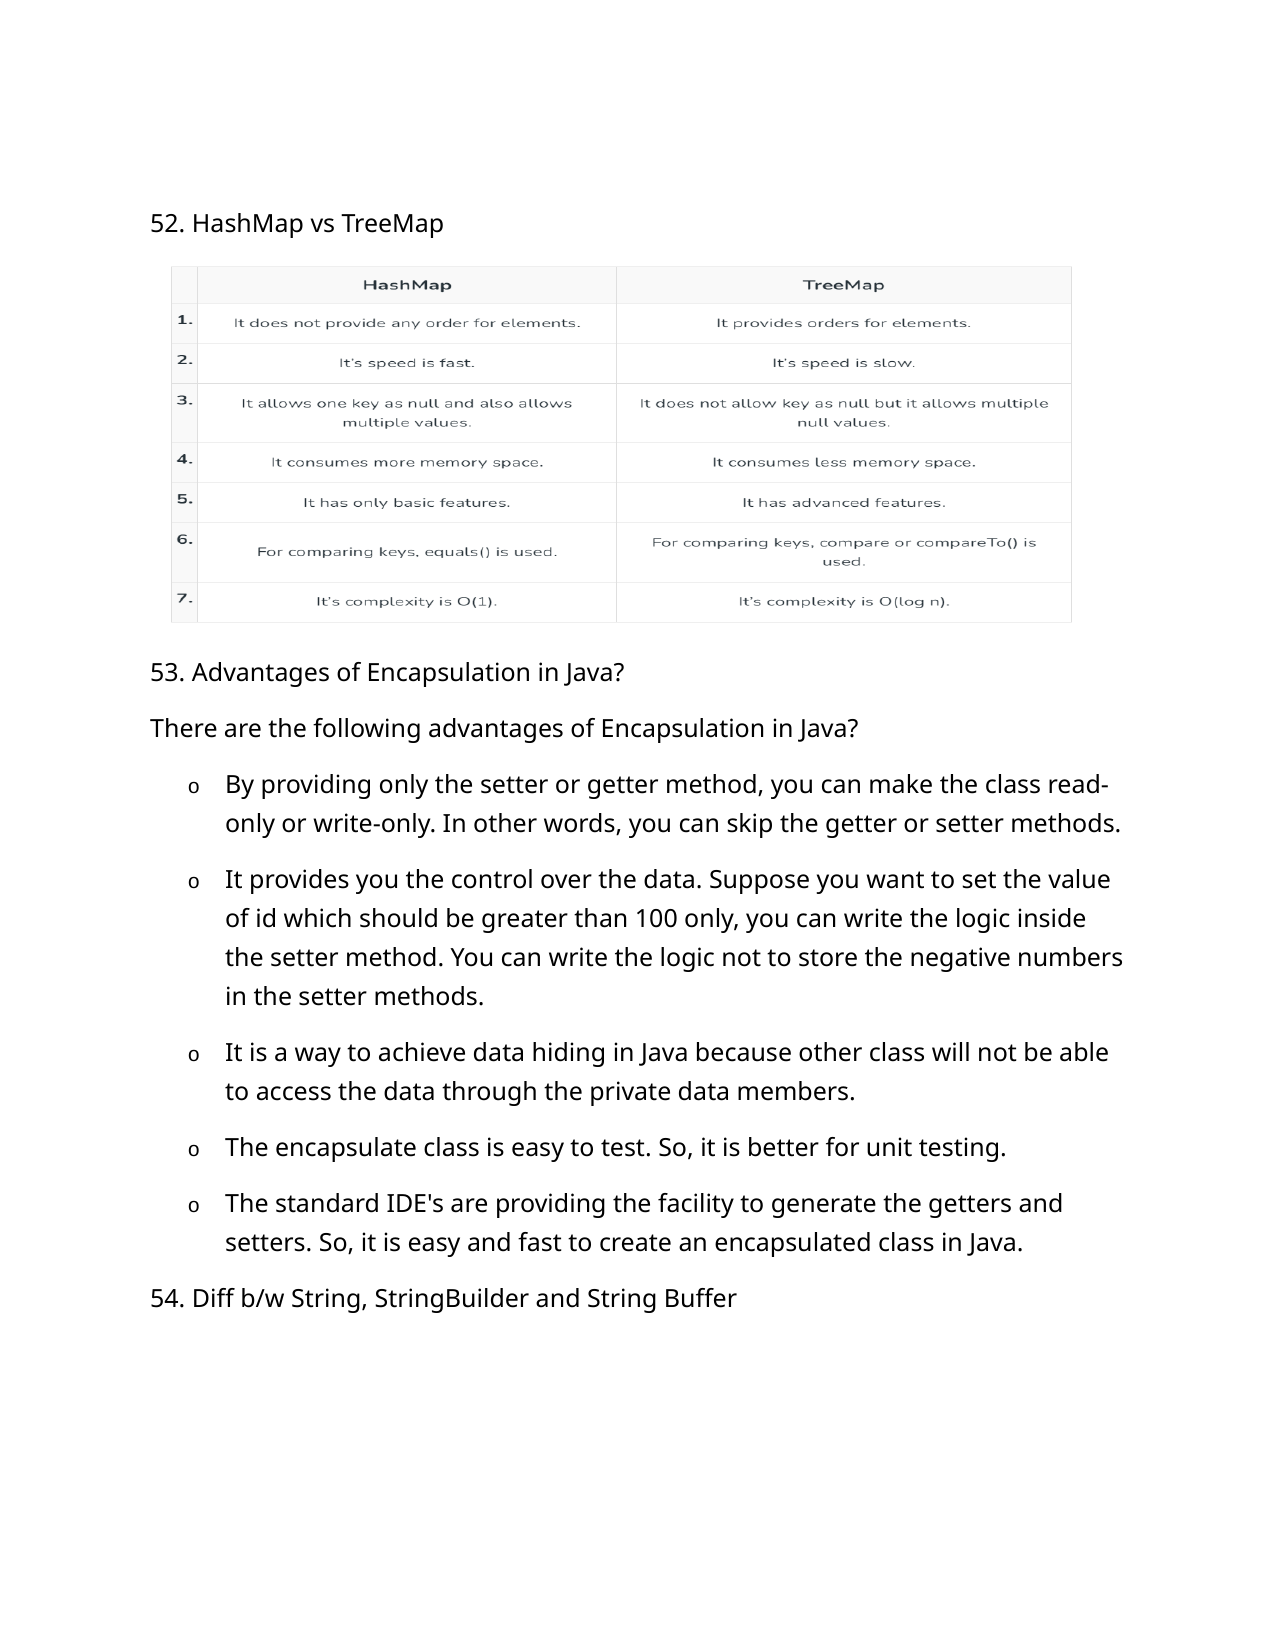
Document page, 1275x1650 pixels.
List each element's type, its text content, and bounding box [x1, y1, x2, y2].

list The encapsulate class is easy to test. So, it is better for unit testing. [187, 1129, 1125, 1164]
list By providing only the setter or getter method, you can make the class read-only or write-only. In other words, you can skip the getter or setter methods. [187, 766, 1125, 839]
text There are the following advantages of Encapsulation in Java? [150, 710, 1125, 744]
text 52. HashMap vs TreeMap [150, 206, 1125, 240]
list The standard IDE's are providing the facility to generate the getters and setters. So, it is easy and fast to create an encapsulated class in Java. [187, 1185, 1125, 1259]
list It provides you the control over the data. Suppose you want to set the value of id which should be greater than 100 only, you can write the logic inside the setter method. You can write the logic not to store the negative numbers in the setter methods. [187, 861, 1125, 1013]
picture [150, 261, 1086, 633]
list It is a way to achieve data hiding in Java because other class will not be able to access the data through the private data members. [187, 1034, 1125, 1108]
text 53. Advantages of Encapsulation in Java? [150, 654, 1125, 689]
text 54. Diff b/w String, StringBuilder and String Buffer [150, 1280, 1125, 1314]
